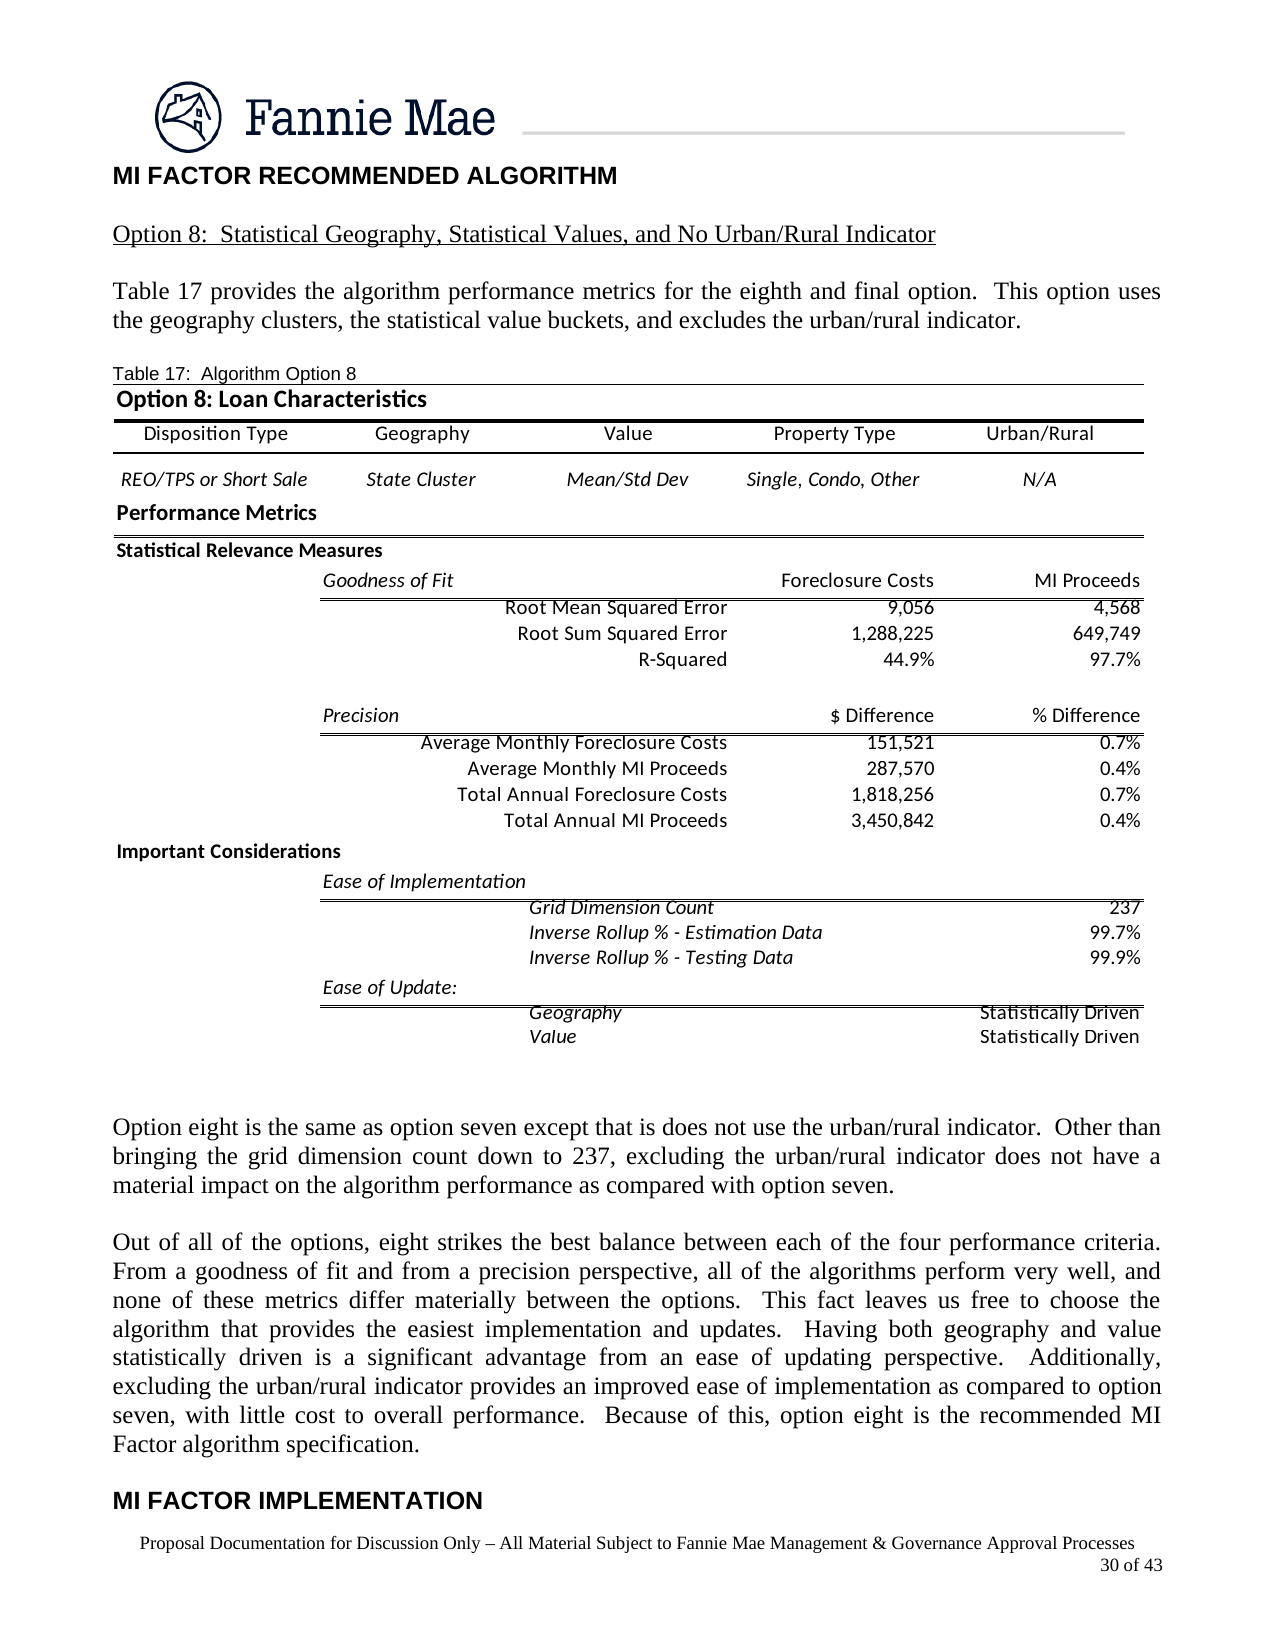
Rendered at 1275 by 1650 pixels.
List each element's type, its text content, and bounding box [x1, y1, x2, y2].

text MI FACTOR IMPLEMENTATION [112, 1486, 1162, 1515]
text Option eight is the same as option seven except that is does not use the urban/rural indicator. Other than bringing the grid dimension count down to 237, excluding the urban/rural indicator does not have a material impact on the algorithm performance as compared with option seven. [112, 1112, 1162, 1199]
text Table 17: Algorithm Option 8 [112, 362, 1162, 384]
text Out of all of the options, eight strikes the best balance between each of the four performance criteria. From a goodness of fit and from a precision perspective, all of the algorithms perform very well, and none of these metrics differ materially between the options. This fact leaves us free to choose the algorithm that provides the easiest implementation and updates. Having both geography and value statistically driven is a significant advantage from an ease of updating perspective. Additionally, excluding the urban/rural indicator provides an improved ease of implementation as compared to option seven, with little cost to overall performance. Because of this, option eight is the recommended MI Factor algorithm specification. [112, 1227, 1162, 1457]
text Table 17 provides the algorithm performance metrics for the eighth and final option. This option uses the geography clusters, the statistical value buckets, and excludes the urban/rural indicator. [112, 276, 1162, 334]
text Option 8: Statistical Geography, Statistical Values, and No Urban/Rural Indicator [112, 219, 1162, 247]
picture [153, 75, 1125, 156]
text MI FACTOR RECOMMENDED ALGORITHM [112, 132, 1162, 190]
